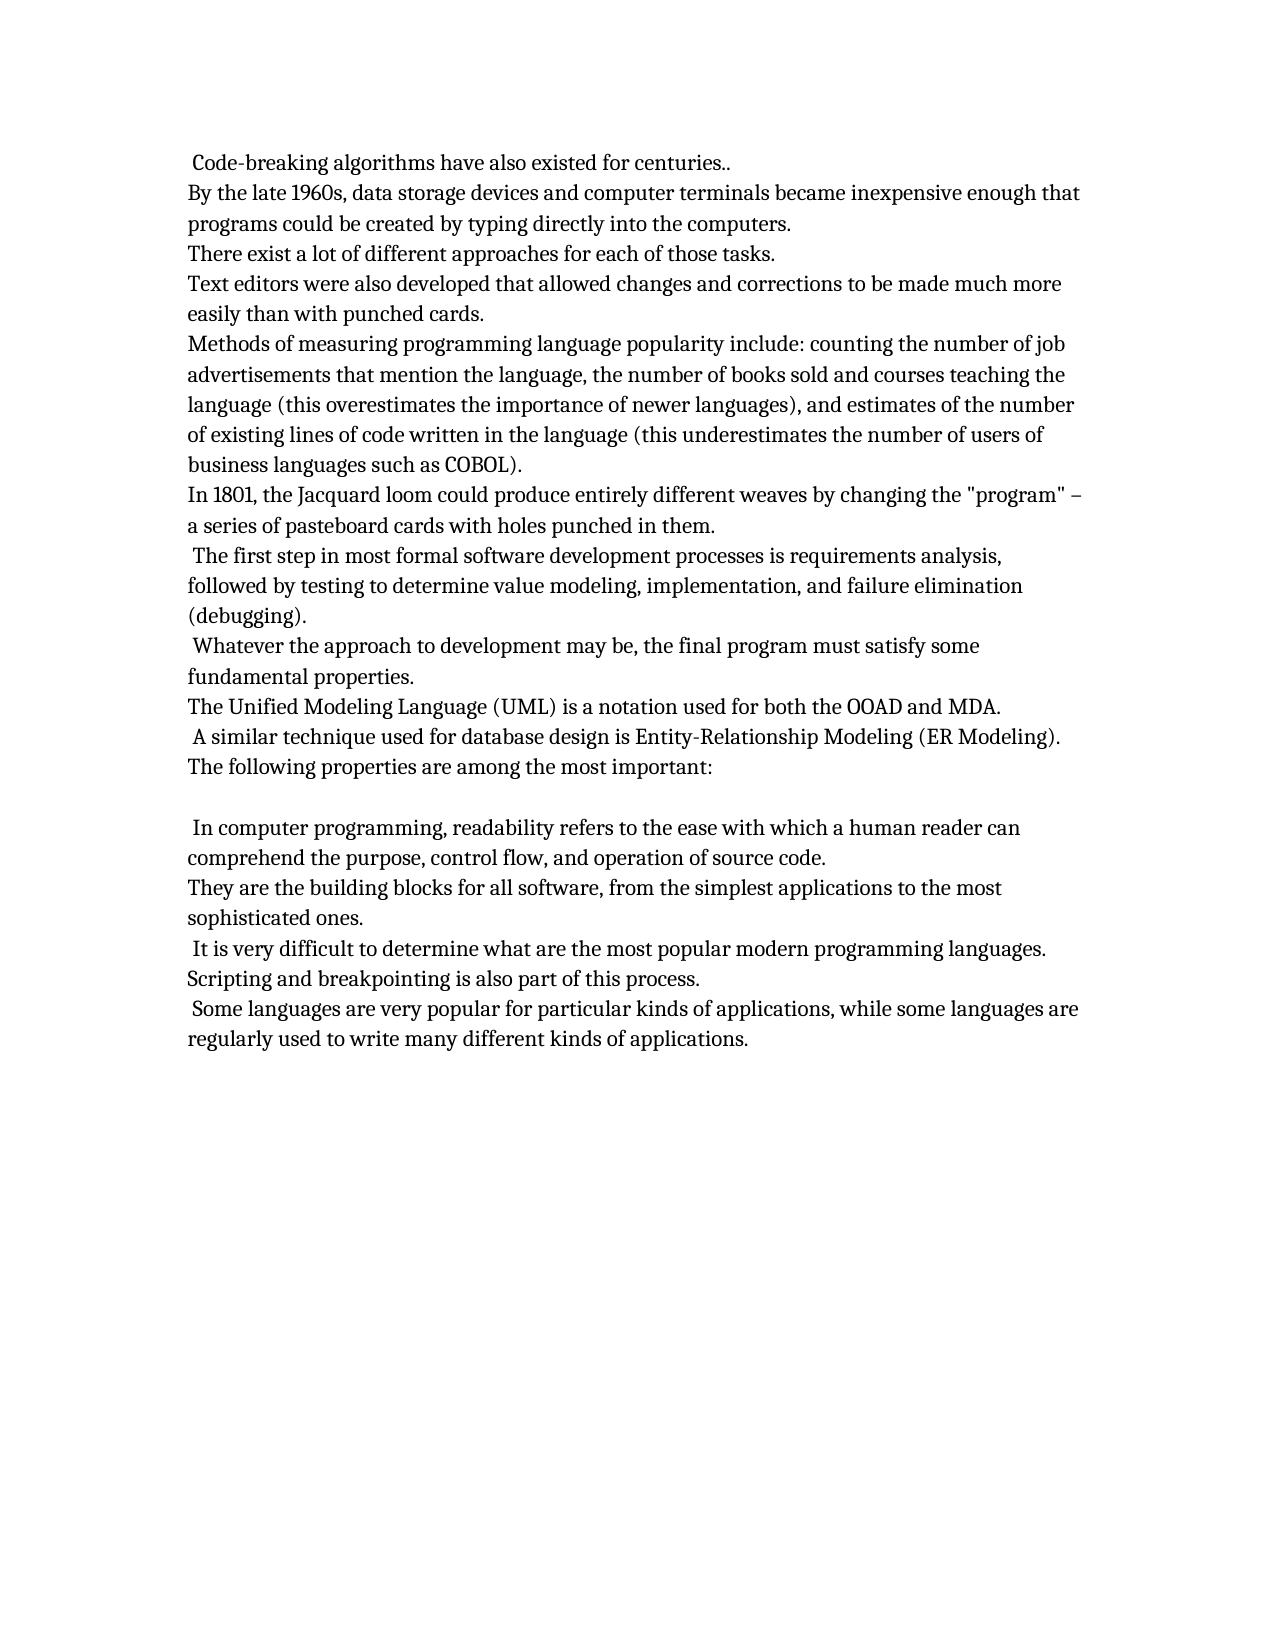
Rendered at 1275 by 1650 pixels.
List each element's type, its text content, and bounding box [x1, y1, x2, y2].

text Code-breaking algorithms have also existed for centuries.. By the late 1960s, data storage devices and computer terminals became inexpensive enough that programs could be created by typing directly into the computers. There exist a lot of different approaches for each of those tasks. Text editors were also developed that allowed changes and corrections to be made much more easily than with punched cards. Methods of measuring programming language popularity include: counting the number of job advertisements that mention the language, the number of books sold and courses teaching the language (this overestimates the importance of newer languages), and estimates of the number of existing lines of code written in the language (this underestimates the number of users of business languages such as COBOL). In 1801, the Jacquard loom could produce entirely different weaves by changing the "program" – a series of pasteboard cards with holes punched in them. The first step in most formal software development processes is requirements analysis, followed by testing to determine value modeling, implementation, and failure elimination (debugging). Whatever the approach to development may be, the final program must satisfy some fundamental properties. The Unified Modeling Language (UML) is a notation used for both the OOAD and MDA. A similar technique used for database design is Entity-Relationship Modeling (ER Modeling). The following properties are among the most important: In computer programming, readability refers to the ease with which a human reader can comprehend the purpose, control flow, and operation of source code. They are the building blocks for all software, from the simplest applications to the most sophisticated ones. It is very difficult to determine what are the most popular modern programming languages. Scripting and breakpointing is also part of this process. Some languages are very popular for particular kinds of applications, while some languages are regularly used to write many different kinds of applications. [187, 150, 1087, 1052]
